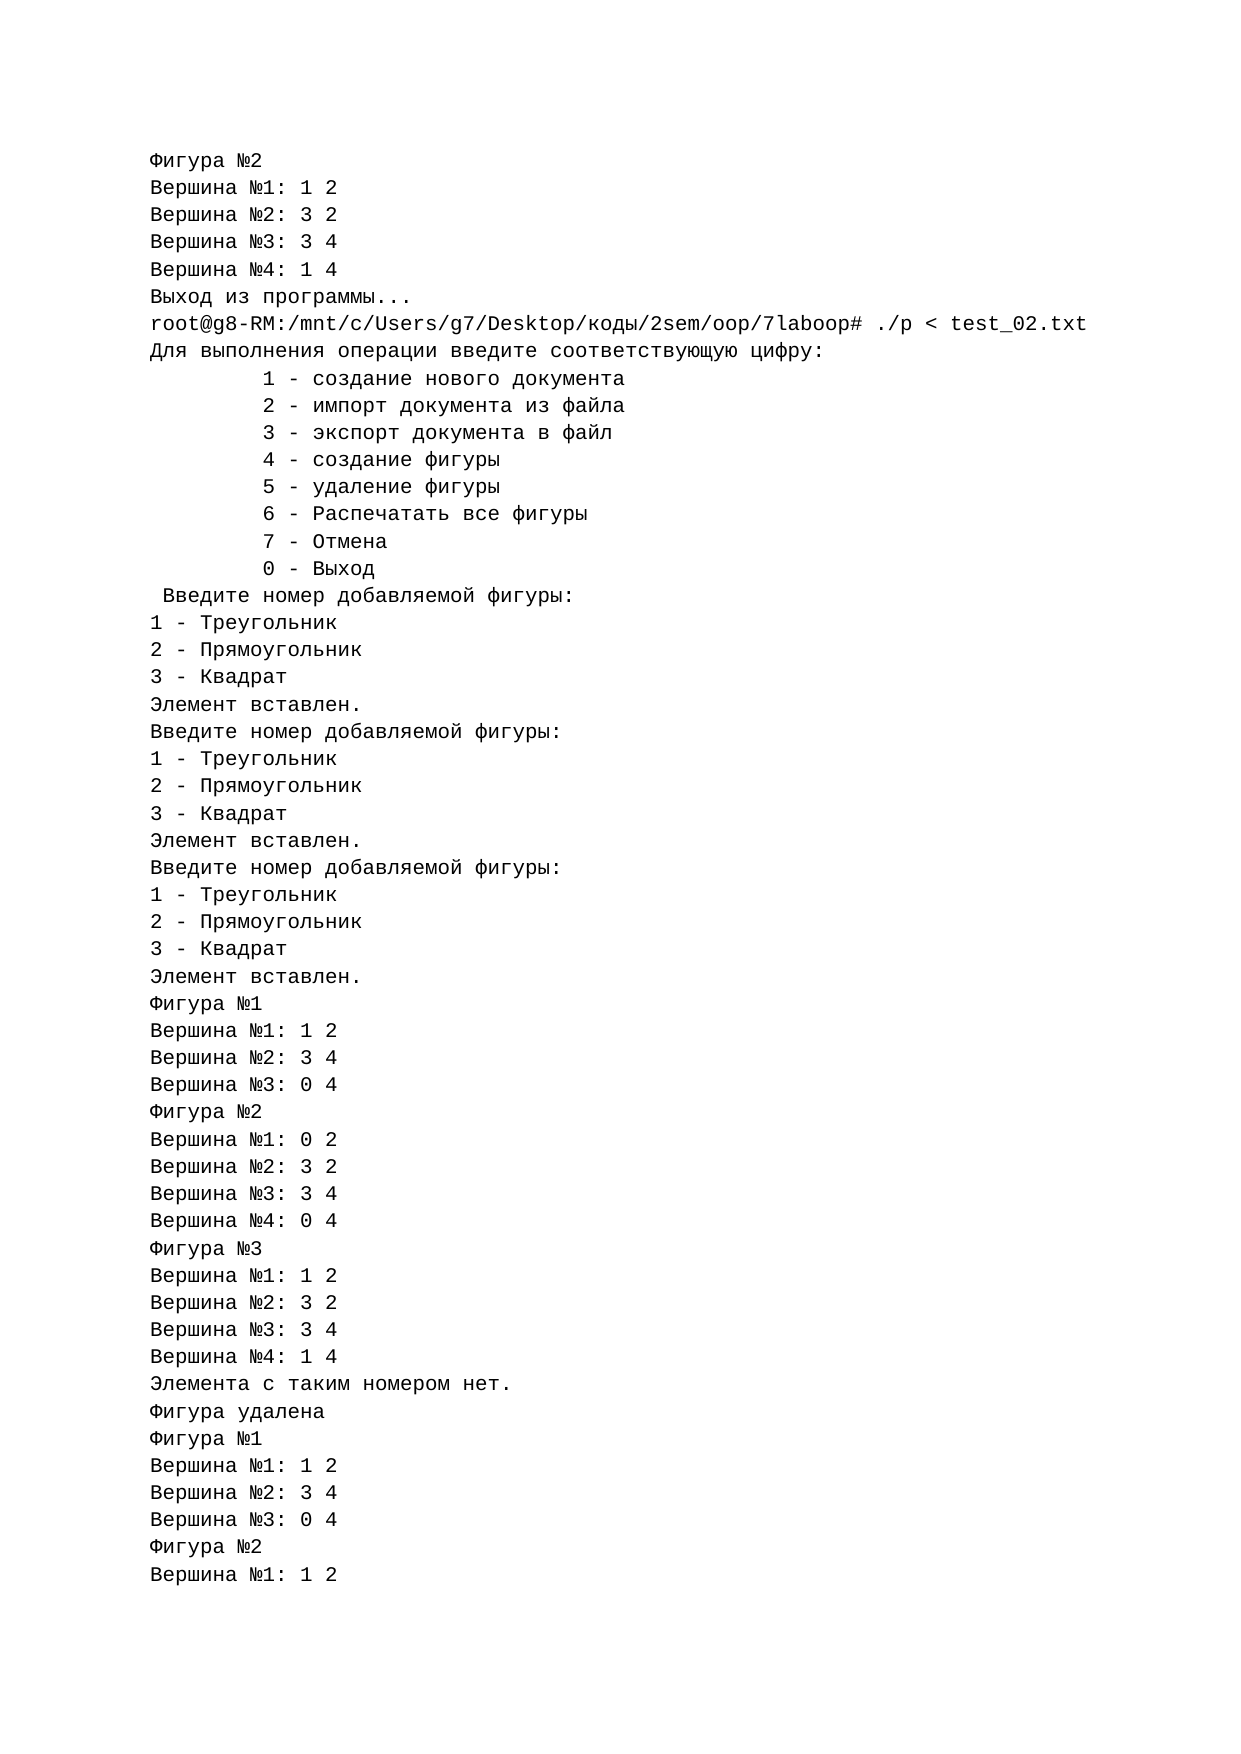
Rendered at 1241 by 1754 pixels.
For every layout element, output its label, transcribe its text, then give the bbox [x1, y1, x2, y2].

text Фигура удалена [150, 1401, 1090, 1424]
text Введите номер добавляемой фигуры: [150, 721, 1090, 744]
text Элемента с таким номером нет. [150, 1373, 1090, 1397]
text Вершина №1: 1 2 [150, 1455, 1090, 1479]
text 2 - импорт документа из файла [150, 395, 1090, 418]
text Вершина №3: 3 4 [150, 232, 1090, 255]
text Вершина №1: 1 2 [150, 1020, 1090, 1044]
text Вершина №3: 3 4 [150, 1183, 1090, 1207]
text Фигура №2 [150, 150, 1090, 174]
text 1 - Треугольник [150, 612, 1090, 636]
text 6 - Распечатать все фигуры [150, 503, 1090, 527]
text 2 - Прямоугольник [150, 639, 1090, 663]
text Фигура №3 [150, 1237, 1090, 1261]
text Вершина №4: 0 4 [150, 1210, 1090, 1234]
text Фигура №2 [150, 1537, 1090, 1560]
text 5 - удаление фигуры [150, 476, 1090, 500]
text Вершина №2: 3 2 [150, 204, 1090, 228]
text 2 - Прямоугольник [150, 775, 1090, 799]
text 1 - Треугольник [150, 748, 1090, 772]
text 2 - Прямоугольник [150, 911, 1090, 935]
text Выход из программы... [150, 286, 1090, 309]
text Фигура №2 [150, 1102, 1090, 1125]
text Введите номер добавляемой фигуры: [150, 857, 1090, 881]
text Вершина №2: 3 4 [150, 1482, 1090, 1506]
text Для выполнения операции введите соответствующую цифру: [150, 340, 1090, 364]
text Фигура №1 [150, 993, 1090, 1016]
text root@g8-RM:/mnt/c/Users/g7/Desktop/коды/2sem/oop/7laboop# ./p < test_02.txt [150, 313, 1090, 337]
text Вершина №1: 1 2 [150, 177, 1090, 201]
text Элемент вставлен. [150, 830, 1090, 853]
text 3 - Квадрат [150, 938, 1090, 962]
text Вершина №4: 1 4 [150, 259, 1090, 282]
text Вершина №4: 1 4 [150, 1346, 1090, 1370]
text Вершина №2: 3 2 [150, 1292, 1090, 1316]
text Вершина №3: 0 4 [150, 1509, 1090, 1533]
text 7 - Отмена [150, 531, 1090, 554]
text Фигура №1 [150, 1428, 1090, 1451]
text 0 - Выход [150, 558, 1090, 581]
text Вершина №1: 1 2 [150, 1265, 1090, 1288]
text Вершина №3: 0 4 [150, 1074, 1090, 1098]
text 3 - экспорт документа в файл [150, 422, 1090, 446]
text Элемент вставлен. [150, 966, 1090, 989]
text 3 - Квадрат [150, 802, 1090, 826]
text Вершина №2: 3 4 [150, 1047, 1090, 1071]
text Вершина №1: 0 2 [150, 1129, 1090, 1152]
text Введите номер добавляемой фигуры: [150, 585, 1090, 609]
text 4 - создание фигуры [150, 449, 1090, 473]
text Вершина №2: 3 2 [150, 1156, 1090, 1179]
text Вершина №3: 3 4 [150, 1319, 1090, 1343]
text Элемент вставлен. [150, 694, 1090, 717]
text 3 - Квадрат [150, 667, 1090, 690]
text Вершина №1: 1 2 [150, 1564, 1090, 1587]
text 1 - Треугольник [150, 884, 1090, 908]
text 1 - создание нового документа [150, 367, 1090, 391]
